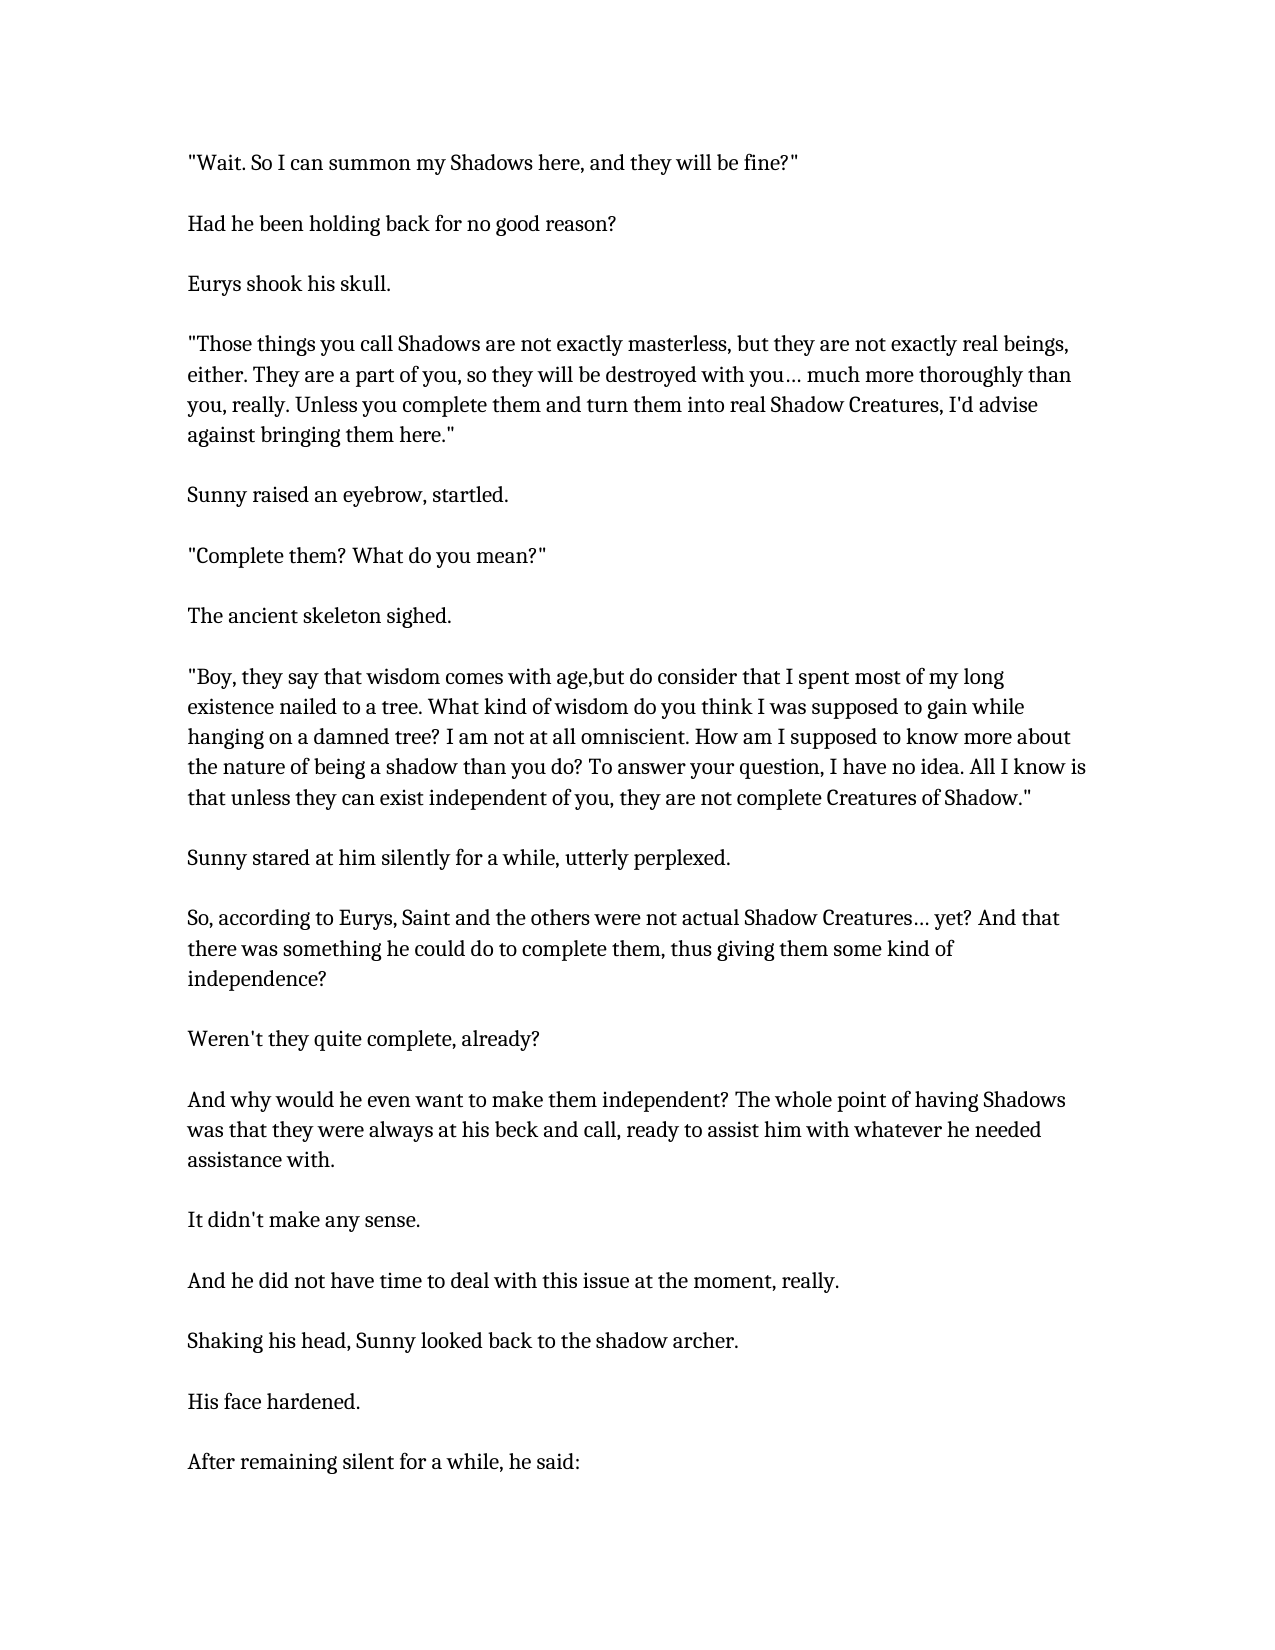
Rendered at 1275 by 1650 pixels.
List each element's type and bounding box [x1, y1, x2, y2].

text [187, 150, 1087, 1475]
